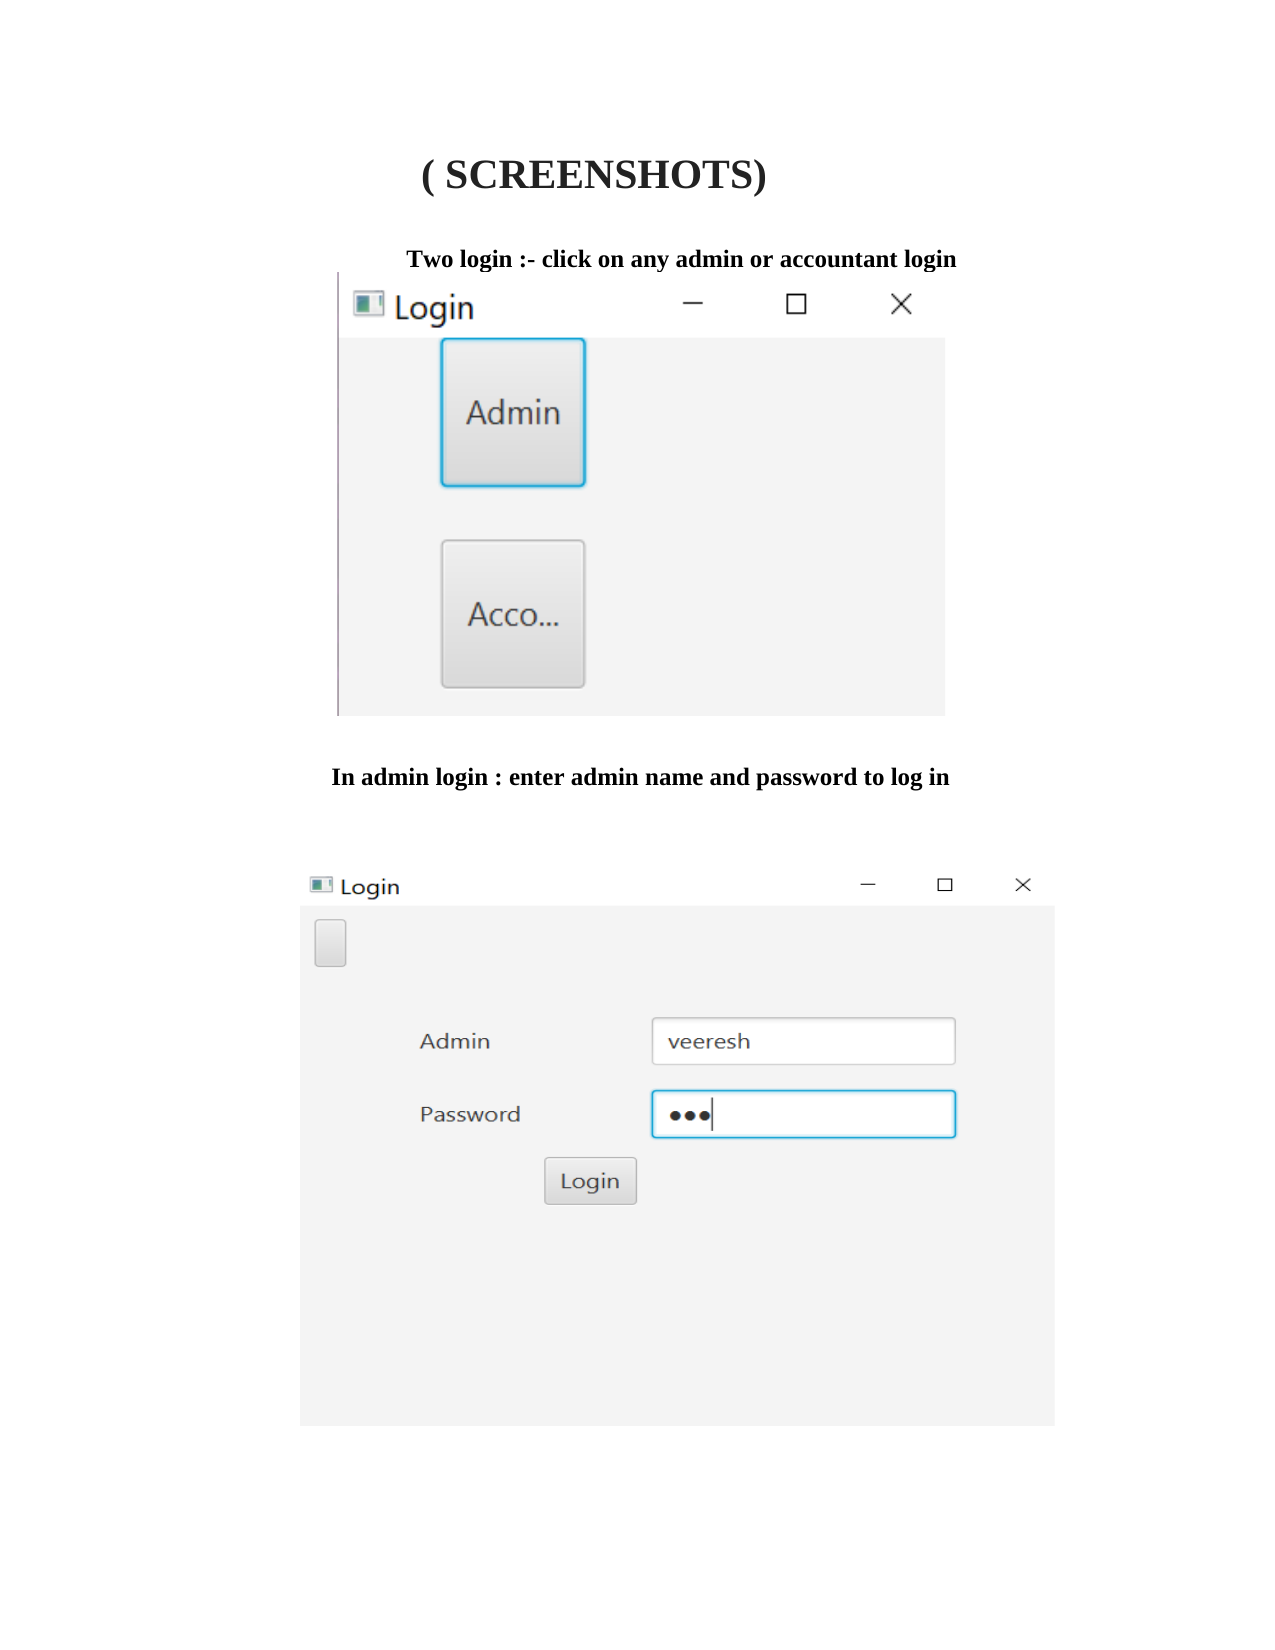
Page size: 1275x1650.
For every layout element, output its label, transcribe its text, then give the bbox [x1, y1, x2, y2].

picture [300, 865, 1055, 1426]
text ( SCREENSHOTS) [150, 150, 1125, 198]
text In admin login : enter admin name and password to log in [150, 753, 1125, 790]
text Two login :- click on any admin or accountant login [150, 235, 1125, 273]
picture [337, 272, 946, 716]
